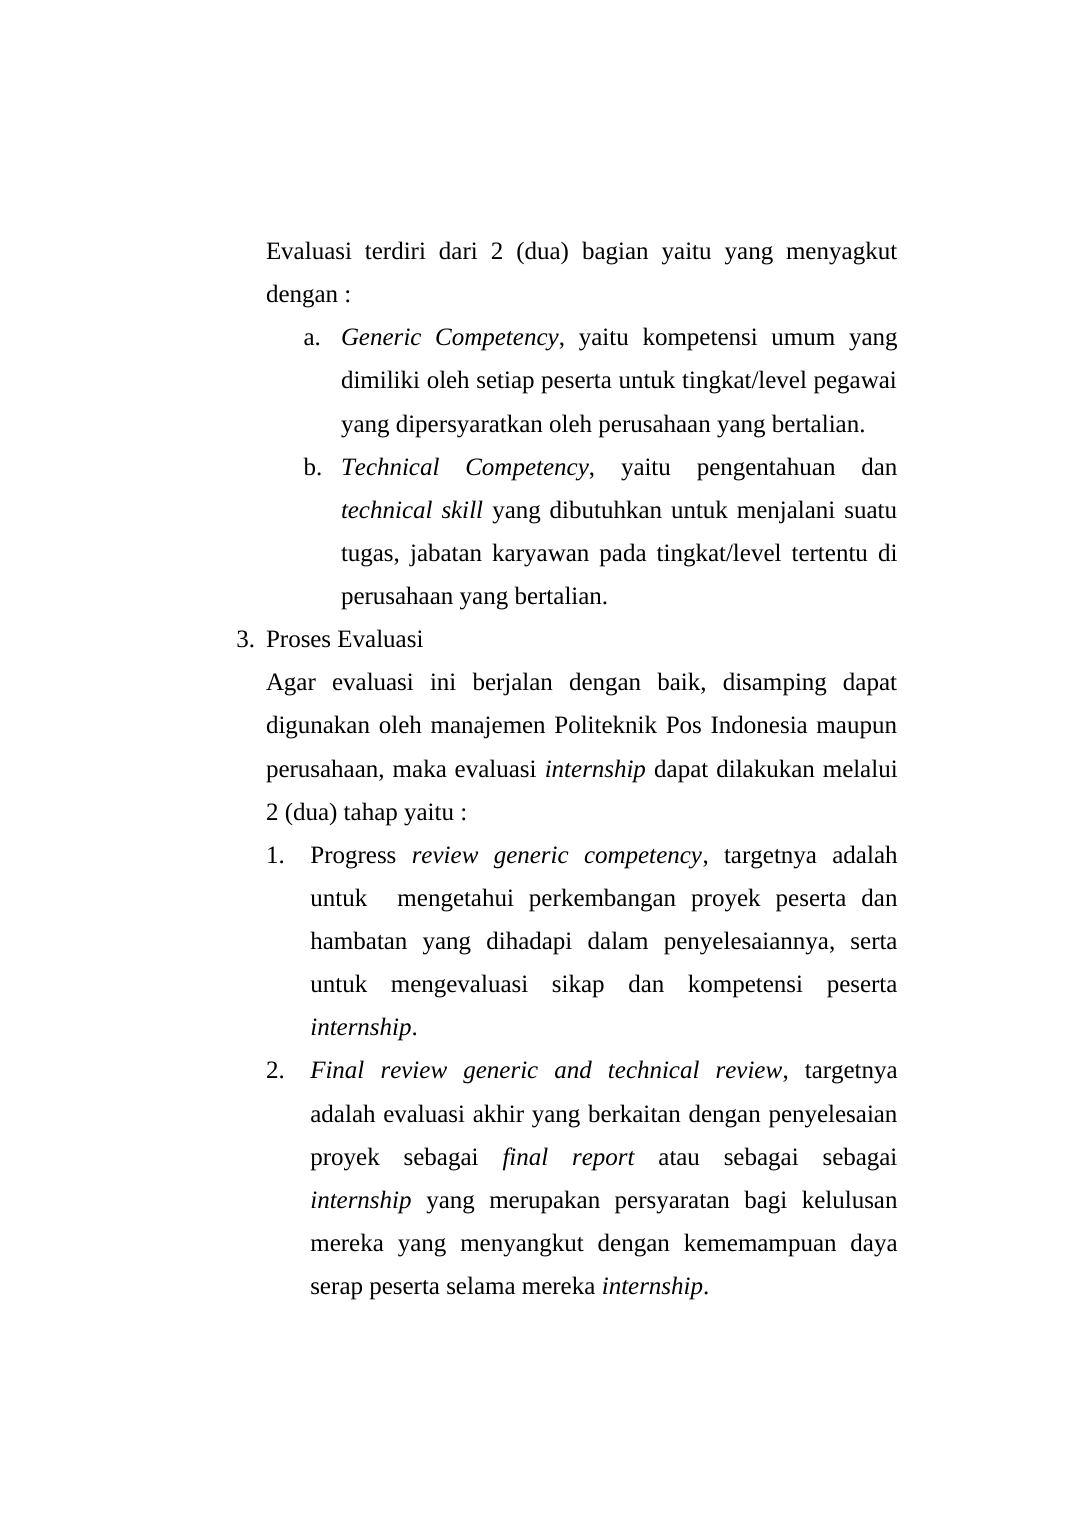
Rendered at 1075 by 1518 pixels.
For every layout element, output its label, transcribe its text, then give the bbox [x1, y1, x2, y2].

list Proses Evaluasi [236, 624, 898, 653]
list Generic Competency, yaitu kompetensi umum yang dimiliki oleh setiap peserta untuk tingkat/level pegawai yang dipersyaratkan oleh perusahaan yang bertalian. [303, 322, 898, 437]
list Final review generic and technical review, targetnya adalah evaluasi akhir yang berkaitan dengan penyelesaian proyek sebagai final report atau sebagai sebagai internship yang merupakan persyaratan bagi kelulusan mereka yang menyangkut dengan kememampuan daya serap peserta selama mereka internship. [266, 1056, 898, 1300]
list Evaluasi terdiri dari 2 (dua) bagian yaitu yang menyagkut dengan : [266, 236, 898, 308]
list Agar evaluasi ini berjalan dengan baik, disamping dapat digunakan oleh manajemen Politeknik Pos Indonesia maupun perusahaan, maka evaluasi internship dapat dilakukan melalui 2 (dua) tahap yaitu : [266, 667, 898, 826]
list Technical Competency, yaitu pengentahuan dan technical skill yang dibutuhkan untuk menjalani suatu tugas, jabatan karyawan pada tingkat/level tertentu di perusahaan yang bertalian. [303, 452, 898, 610]
list Progress review generic competency, targetnya adalah untuk mengetahui perkembangan proyek peserta dan hambatan yang dihadapi dalam penyelesaiannya, serta untuk mengevaluasi sikap dan kompetensi peserta internship. [266, 840, 898, 1041]
